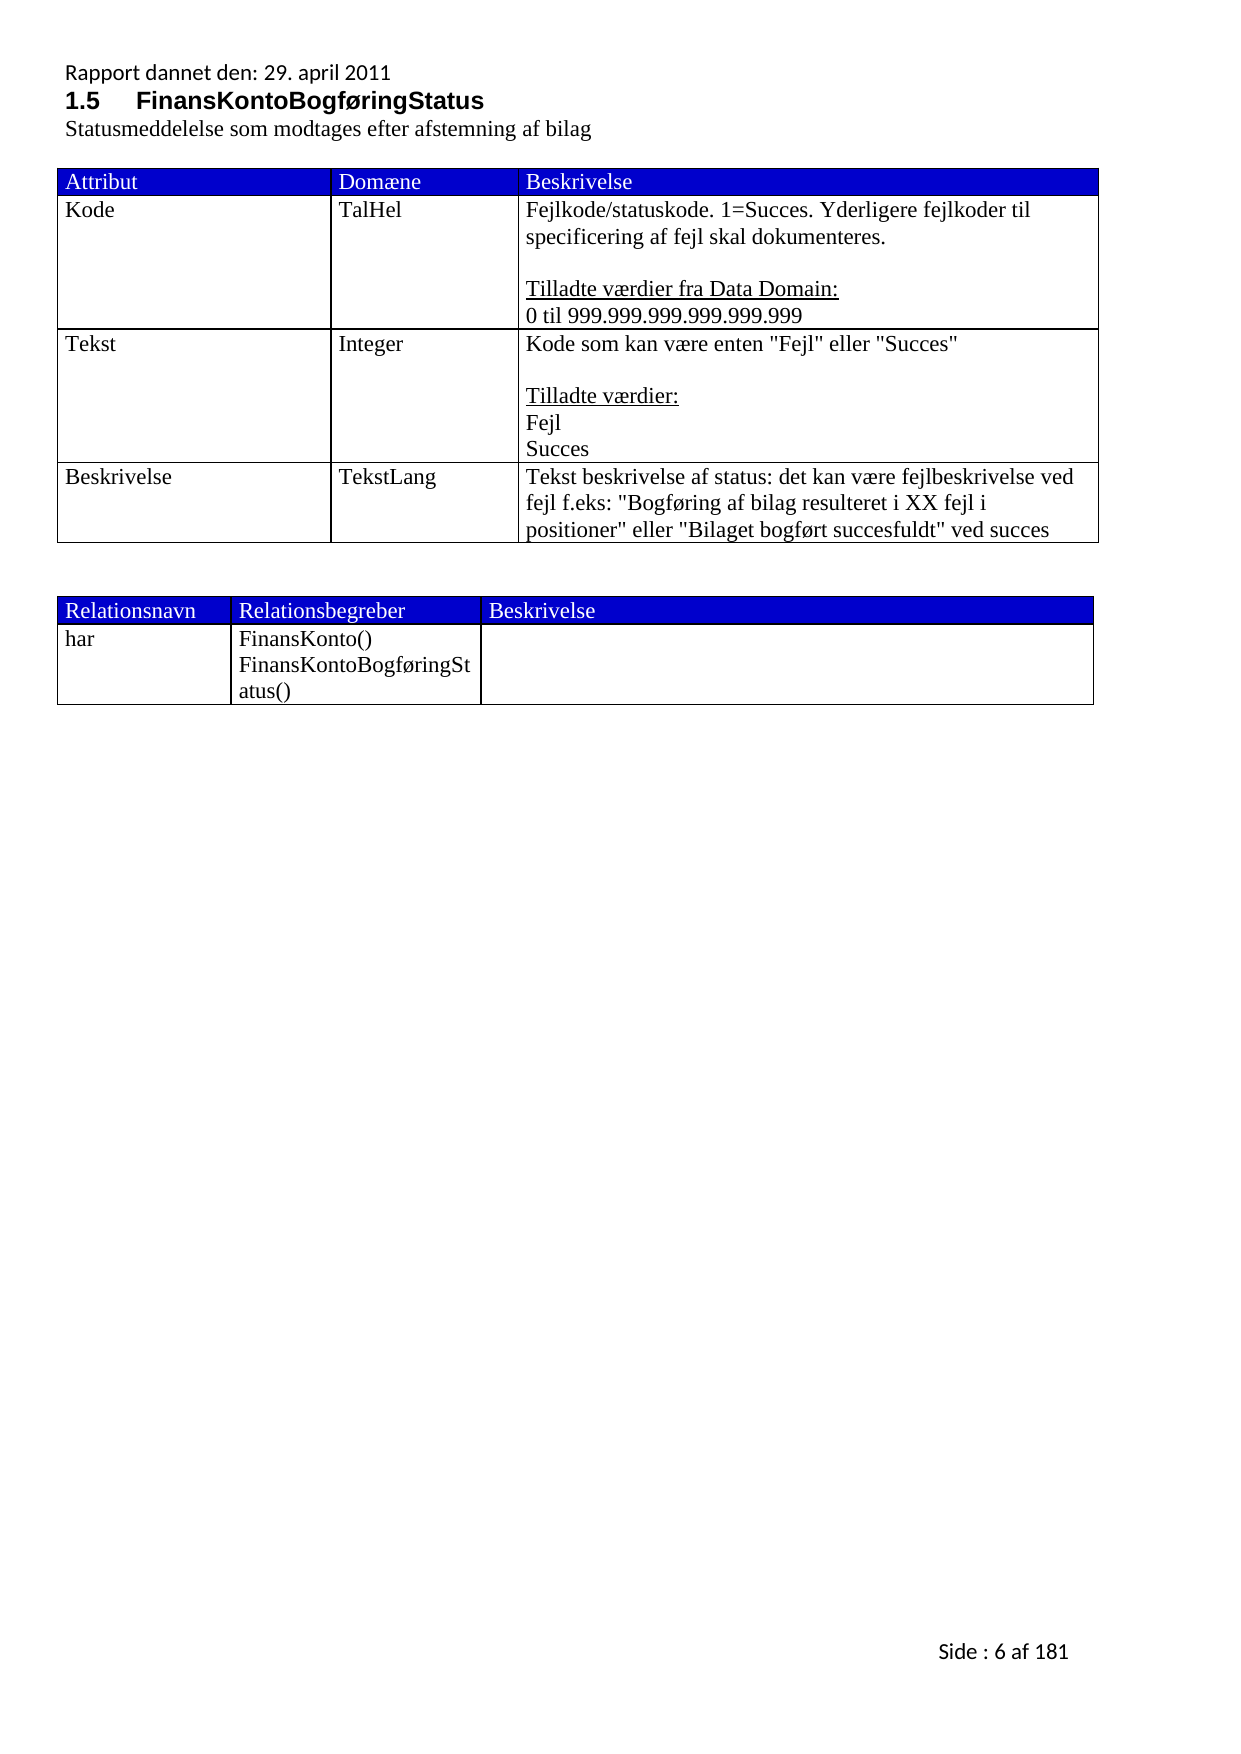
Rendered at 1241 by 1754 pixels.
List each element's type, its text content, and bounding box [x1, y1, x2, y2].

table_cell Kode som kan være enten "Fejl" eller "Succes" Tilladte værdier: Fejl Succes [519, 330, 1098, 461]
table_header Attribut [58, 169, 330, 195]
table_cell [482, 625, 1093, 704]
table_cell TekstLang [332, 463, 518, 542]
table_cell Tekst [58, 330, 330, 461]
table_cell Kode [58, 196, 330, 328]
table_cell FinansKonto() FinansKontoBogføringStatus() [232, 625, 480, 704]
table_cell TalHel [332, 196, 518, 328]
text Statusmeddelelse som modtages efter afstemning af bilag [65, 115, 1181, 141]
table_cell har [58, 625, 230, 704]
subtitle FinansKontoBogføringStatus [65, 86, 1181, 115]
table_cell Integer [332, 330, 518, 461]
table_cell Fejlkode/statuskode. 1=Succes. Yderligere fejlkoder til specificering af fejl skal dokumenteres. Tilladte værdier fra Data Domain: 0 til 999.999.999.999.999.999 [519, 196, 1098, 328]
table_cell Beskrivelse [58, 463, 330, 542]
table_header Relationsbegreber [232, 597, 480, 623]
table_header Beskrivelse [482, 597, 1093, 623]
table_header Beskrivelse [519, 169, 1098, 195]
table_header Relationsnavn [58, 597, 230, 623]
table_header Domæne [332, 169, 518, 195]
table_cell Tekst beskrivelse af status: det kan være fejlbeskrivelse ved fejl f.eks: "Bogføring af bilag resulteret i XX fejl i positioner" eller "Bilaget bogført succesfuldt" ved succes [519, 463, 1098, 542]
